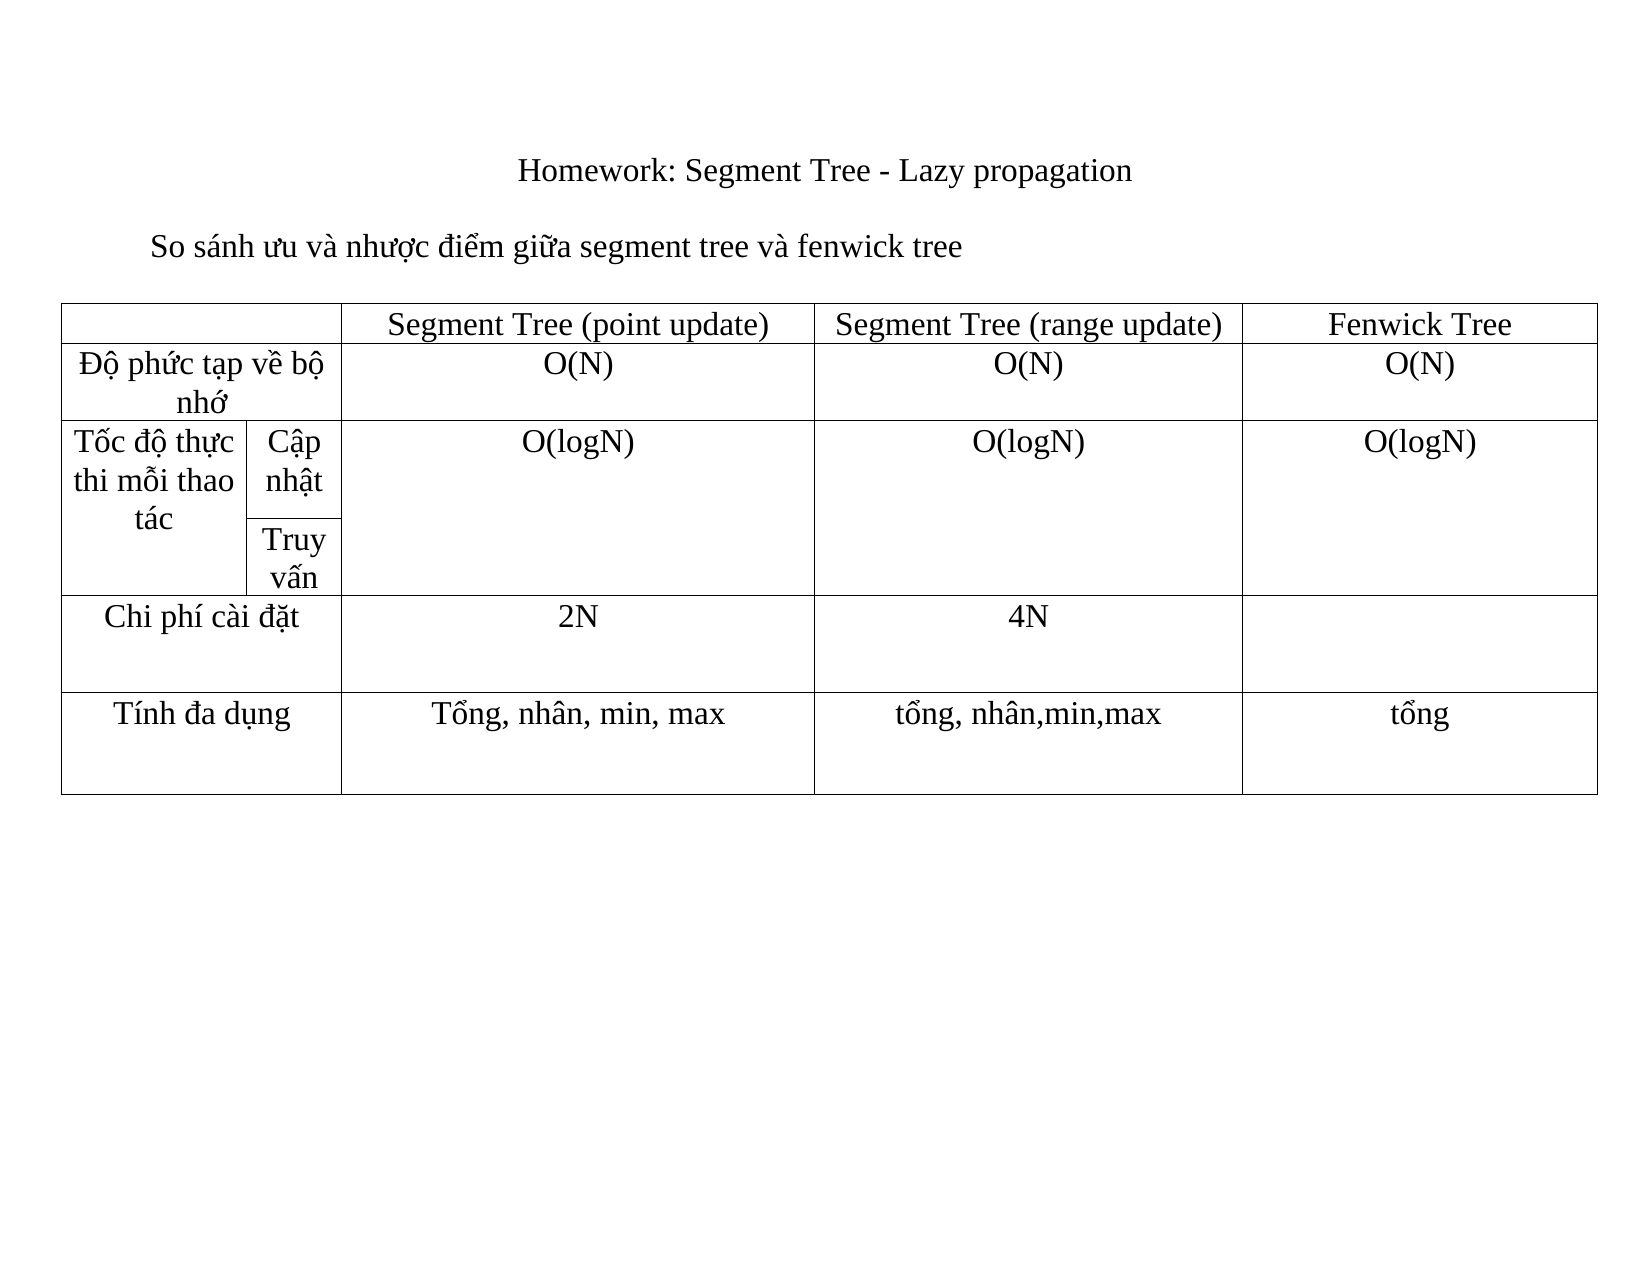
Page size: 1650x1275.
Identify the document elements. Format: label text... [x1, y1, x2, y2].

table_header Fenwick Tree [1243, 304, 1597, 343]
text So sánh ưu và nhược điểm giữa segment tree và fenwick tree [150, 227, 1500, 265]
table_cell O(logN) [815, 421, 1242, 595]
table_cell O(N) [1243, 344, 1597, 420]
table_cell O(logN) [1243, 421, 1597, 595]
table_header Segment Tree (point update) [342, 304, 814, 343]
table_cell O(N) [815, 344, 1242, 420]
table_cell Cập nhật [247, 421, 341, 518]
table_cell 2N [342, 596, 814, 692]
table_cell tổng [1243, 693, 1597, 794]
table_cell Độ phức tạp về bộ nhớ [62, 344, 341, 420]
table_cell Chi phí cài đặt [62, 596, 341, 692]
table_cell tổng, nhân,min,max [815, 693, 1242, 794]
text Homework: Segment Tree - Lazy propagation [150, 150, 1500, 188]
table_cell O(N) [342, 344, 814, 420]
table_cell Tính đa dụng [62, 693, 341, 794]
table_cell [1243, 596, 1597, 692]
table_cell Tốc độ thực thi mỗi thao tác [62, 421, 246, 595]
table_cell 4N [815, 596, 1242, 692]
table_cell O(logN) [342, 421, 814, 595]
table_cell Tổng, nhân, min, max [342, 693, 814, 794]
table_header [62, 304, 341, 343]
table_cell Truy vấn [247, 519, 341, 595]
table_header Segment Tree (range update) [815, 304, 1242, 343]
